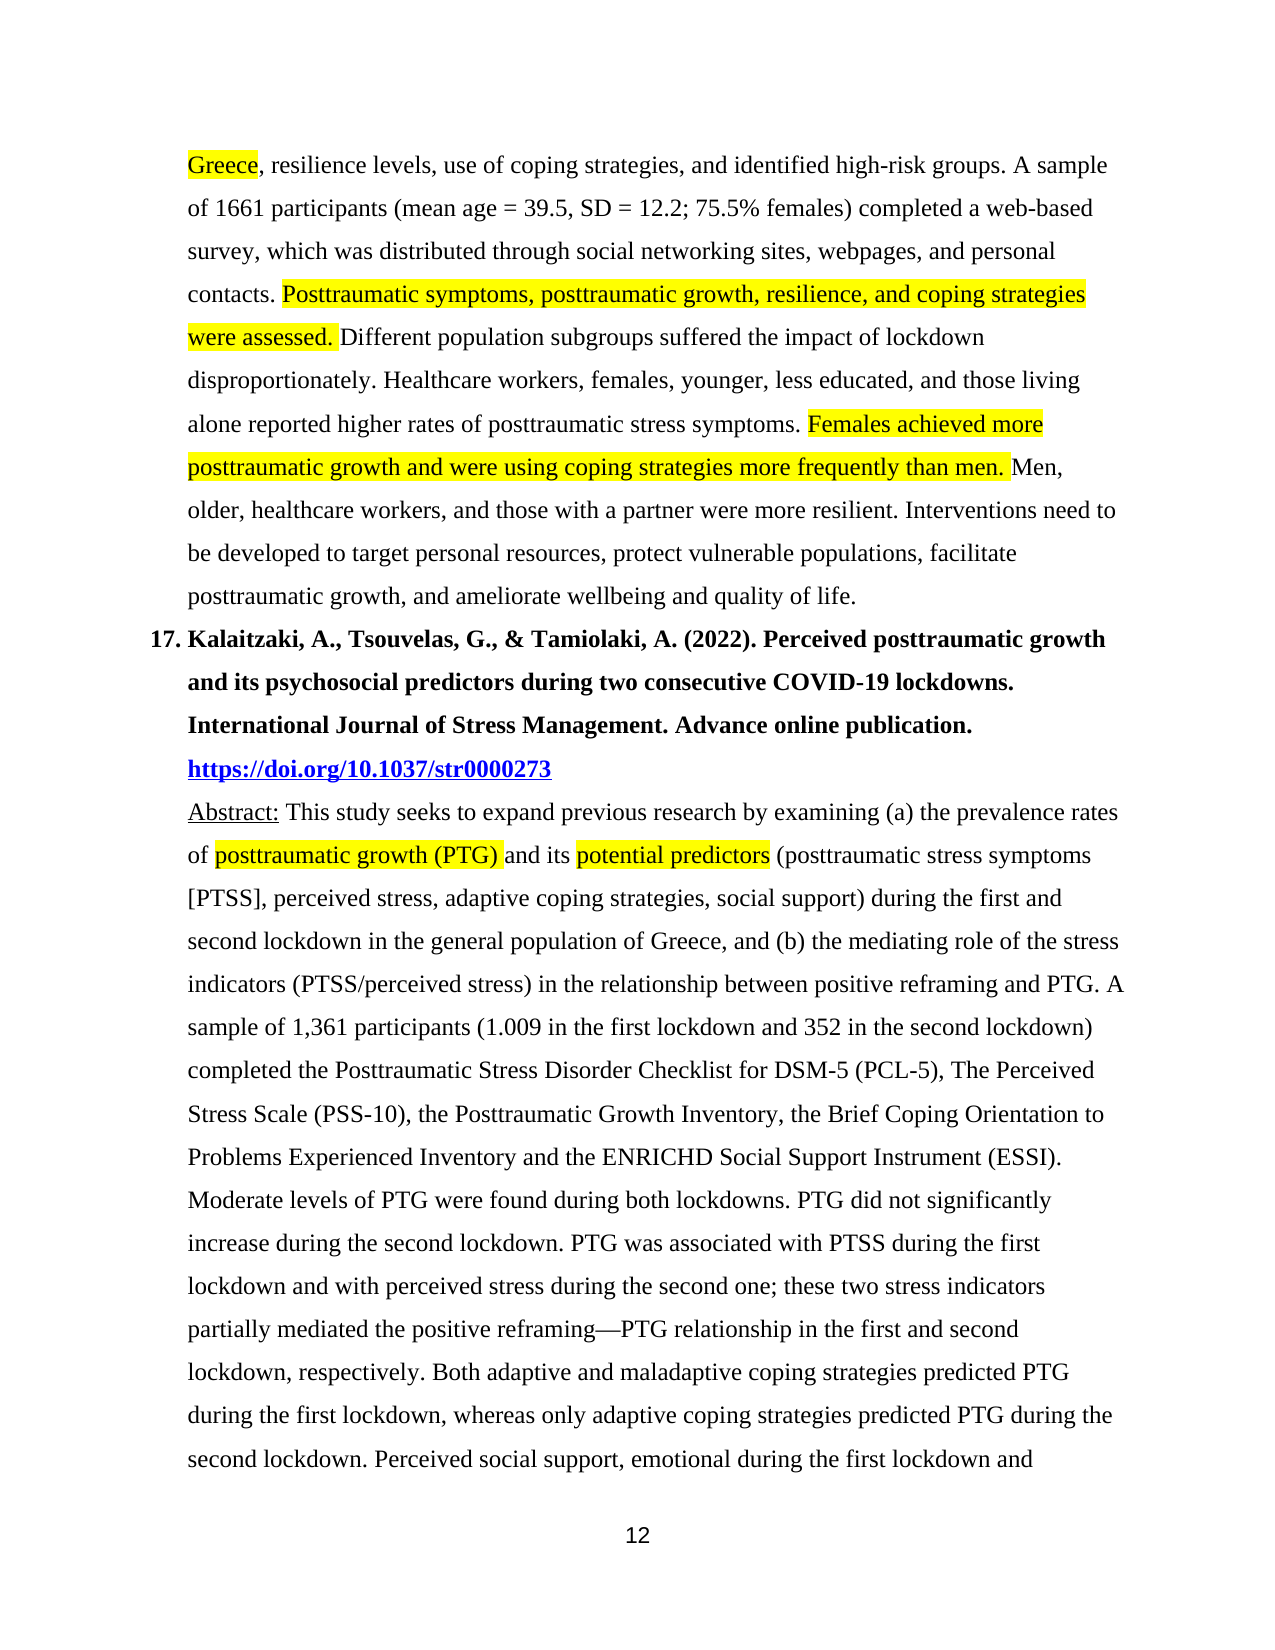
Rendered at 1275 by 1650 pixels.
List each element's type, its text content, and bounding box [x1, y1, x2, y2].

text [187, 797, 1125, 1472]
list Kalaitzaki, A., Tsouvelas, G., & Tamiolaki, A. (2022). Perceived posttraumatic growth and its psychosocial predictors during two consecutive COVID-19 lockdowns. International Journal of Stress Management. Advance online publication. https://doi.org/10.1037/str0000273 [150, 624, 1125, 782]
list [187, 150, 1125, 610]
